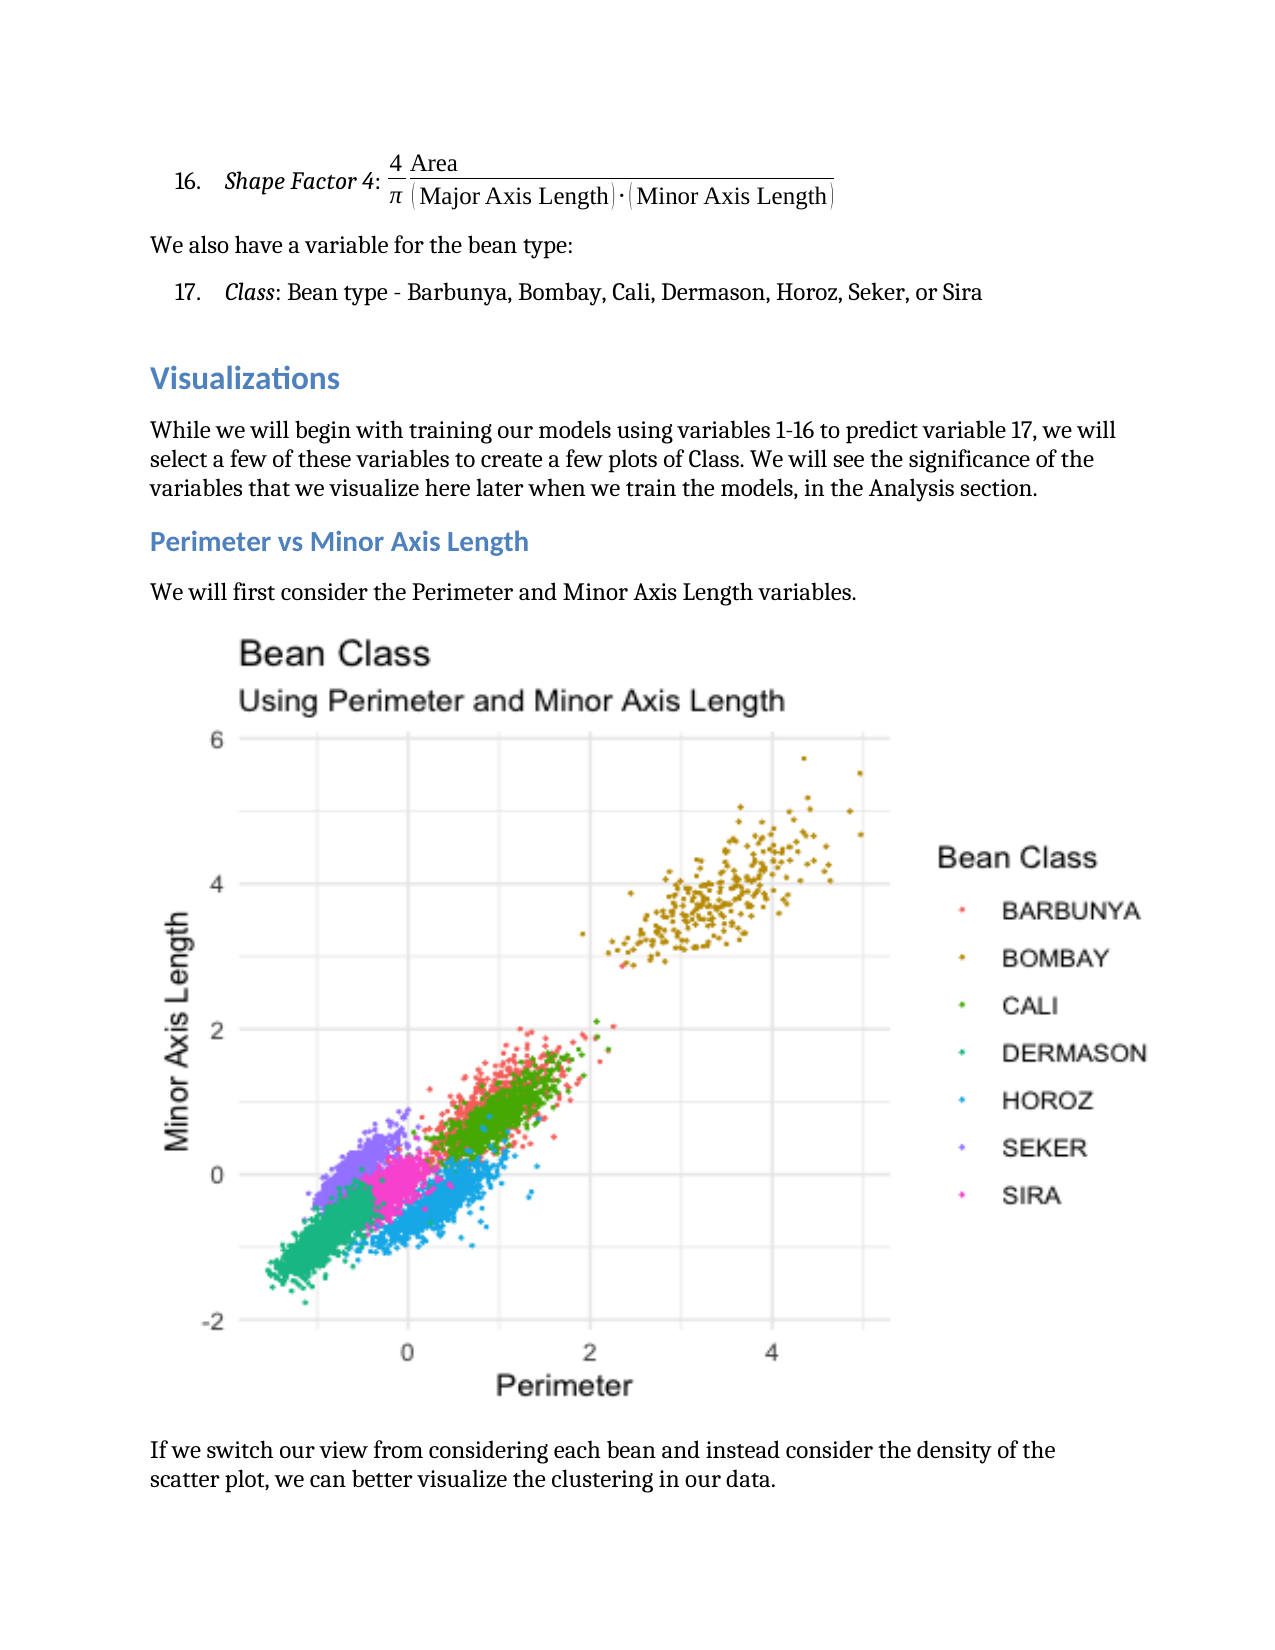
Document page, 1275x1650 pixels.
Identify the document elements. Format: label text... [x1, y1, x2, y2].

text If we switch our view from considering each bean and instead consider the density of the scatter plot, we can better visualize the clustering in our data. [150, 1436, 1125, 1493]
text While we will begin with training our models using variables 1-16 to predict variable 17, we will select a few of these variables to create a few plots of Class. We will see the significance of the variables that we visualize here later when we train the models, in the Analysis section. [150, 416, 1125, 503]
list Class: Bean type - Barbunya, Bombay, Cali, Dermason, Horoz, Seker, or Sira [175, 278, 1125, 307]
subtitle Visualizations [150, 357, 1125, 398]
picture [150, 625, 1180, 1417]
subtitle Perimeter vs Minor Axis Length [150, 523, 1125, 559]
list Shape Factor 4: [175, 150, 1125, 212]
text We will first consider the Perimeter and Minor Axis Length variables. [150, 578, 1125, 607]
text We also have a variable for the bean type: [150, 231, 1125, 259]
